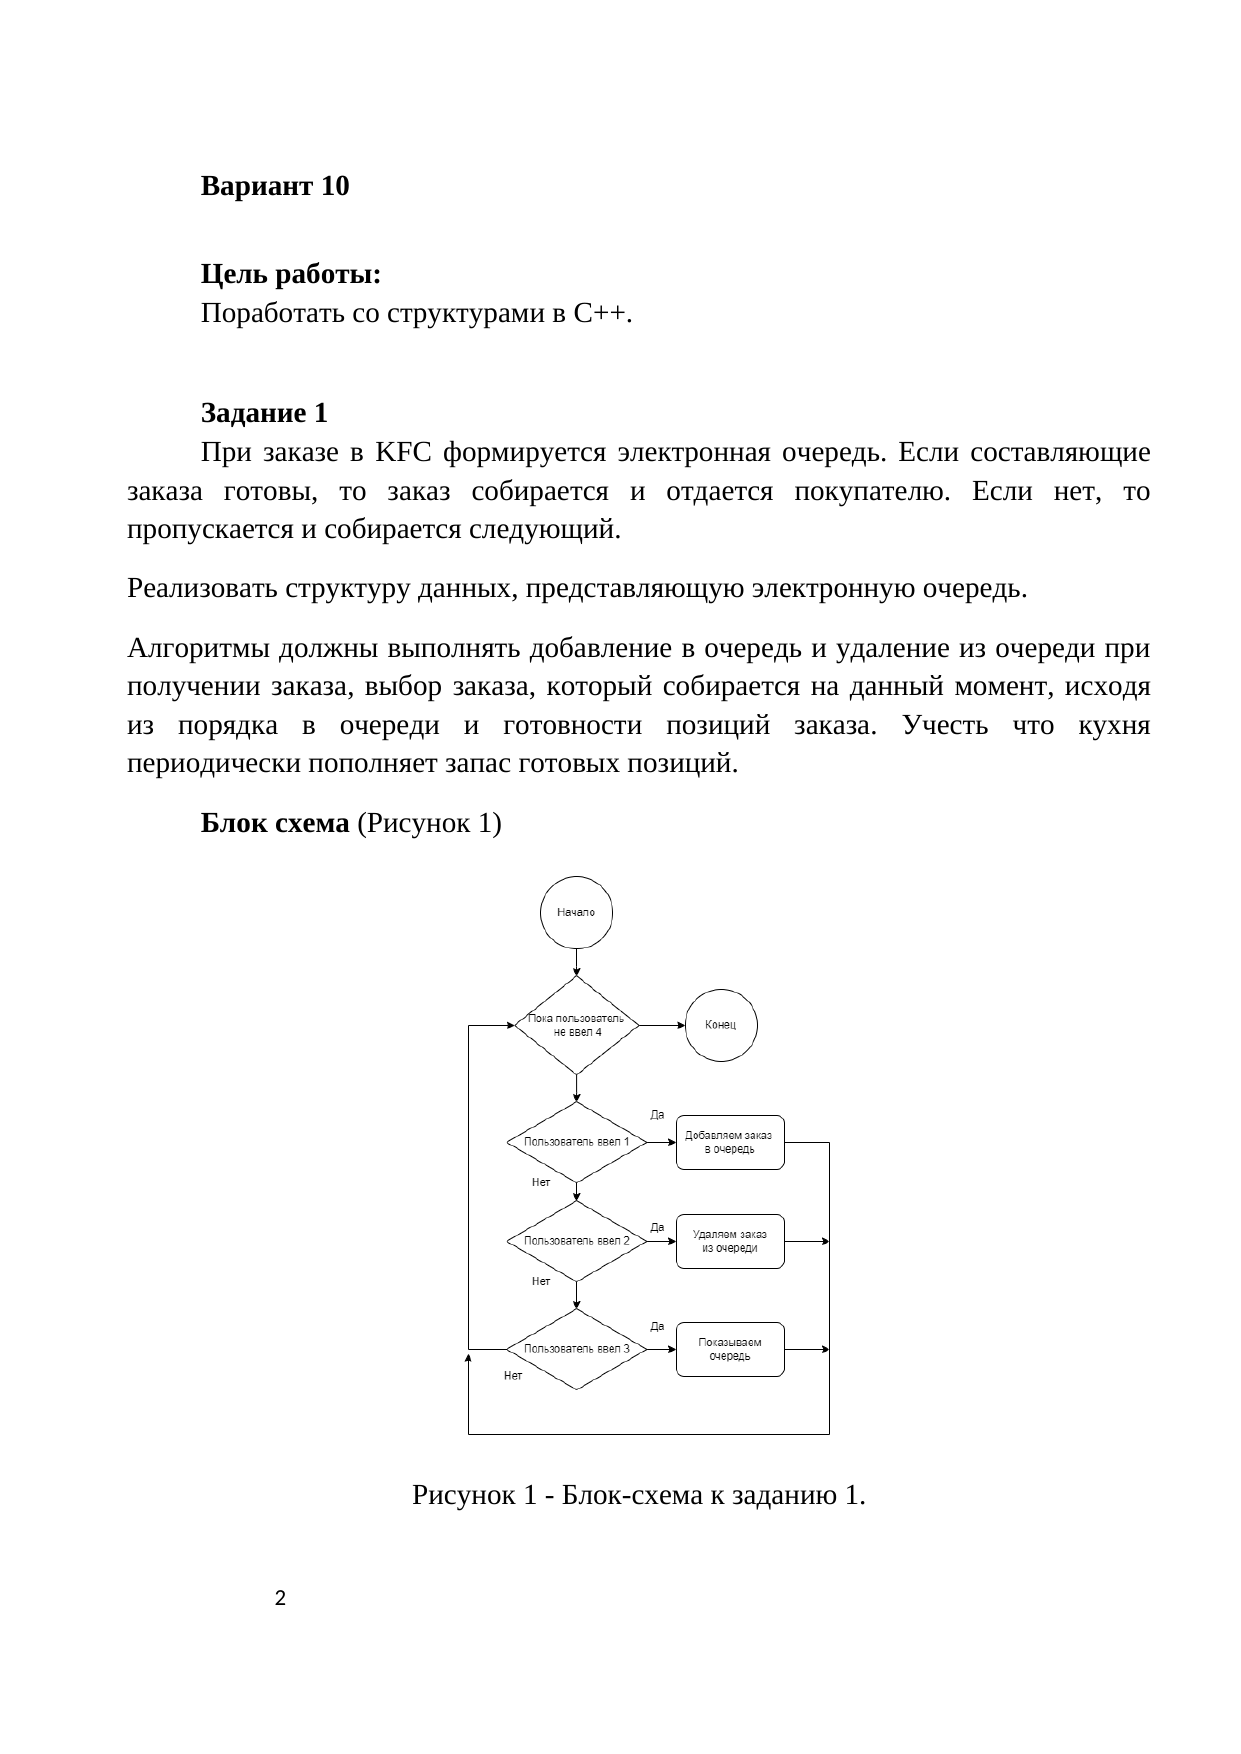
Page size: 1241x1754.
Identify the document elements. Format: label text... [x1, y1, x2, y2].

text При заказе в KFC формируется электронная очередь. Если составляющие заказа готовы, то заказ собирается и отдается покупателю. Если нет, то пропускается и собирается следующий. [127, 434, 1152, 545]
text Алгоритмы должны выполнять добавление в очередь и удаление из очереди при получении заказа, выбор заказа, который собирается на данный момент, исходя из порядка в очереди и готовности позиций заказа. Учесть что кухня периодически пополняет запас готовых позиций. [127, 630, 1152, 779]
text Реализовать структуру данных, представляющую электронную очередь. [127, 571, 1152, 604]
text Блок схема (Рисунок 1) [127, 805, 1152, 838]
text Цель работы: [127, 257, 1152, 290]
subtitle Задание 1 [127, 396, 1152, 429]
picture [462, 876, 837, 1442]
text Рисунок 1 - Блок-схема к заданию 1. [127, 1477, 1152, 1511]
text Вариант 10 [127, 168, 1152, 202]
text Поработать со структурами в C++. [127, 295, 1152, 329]
